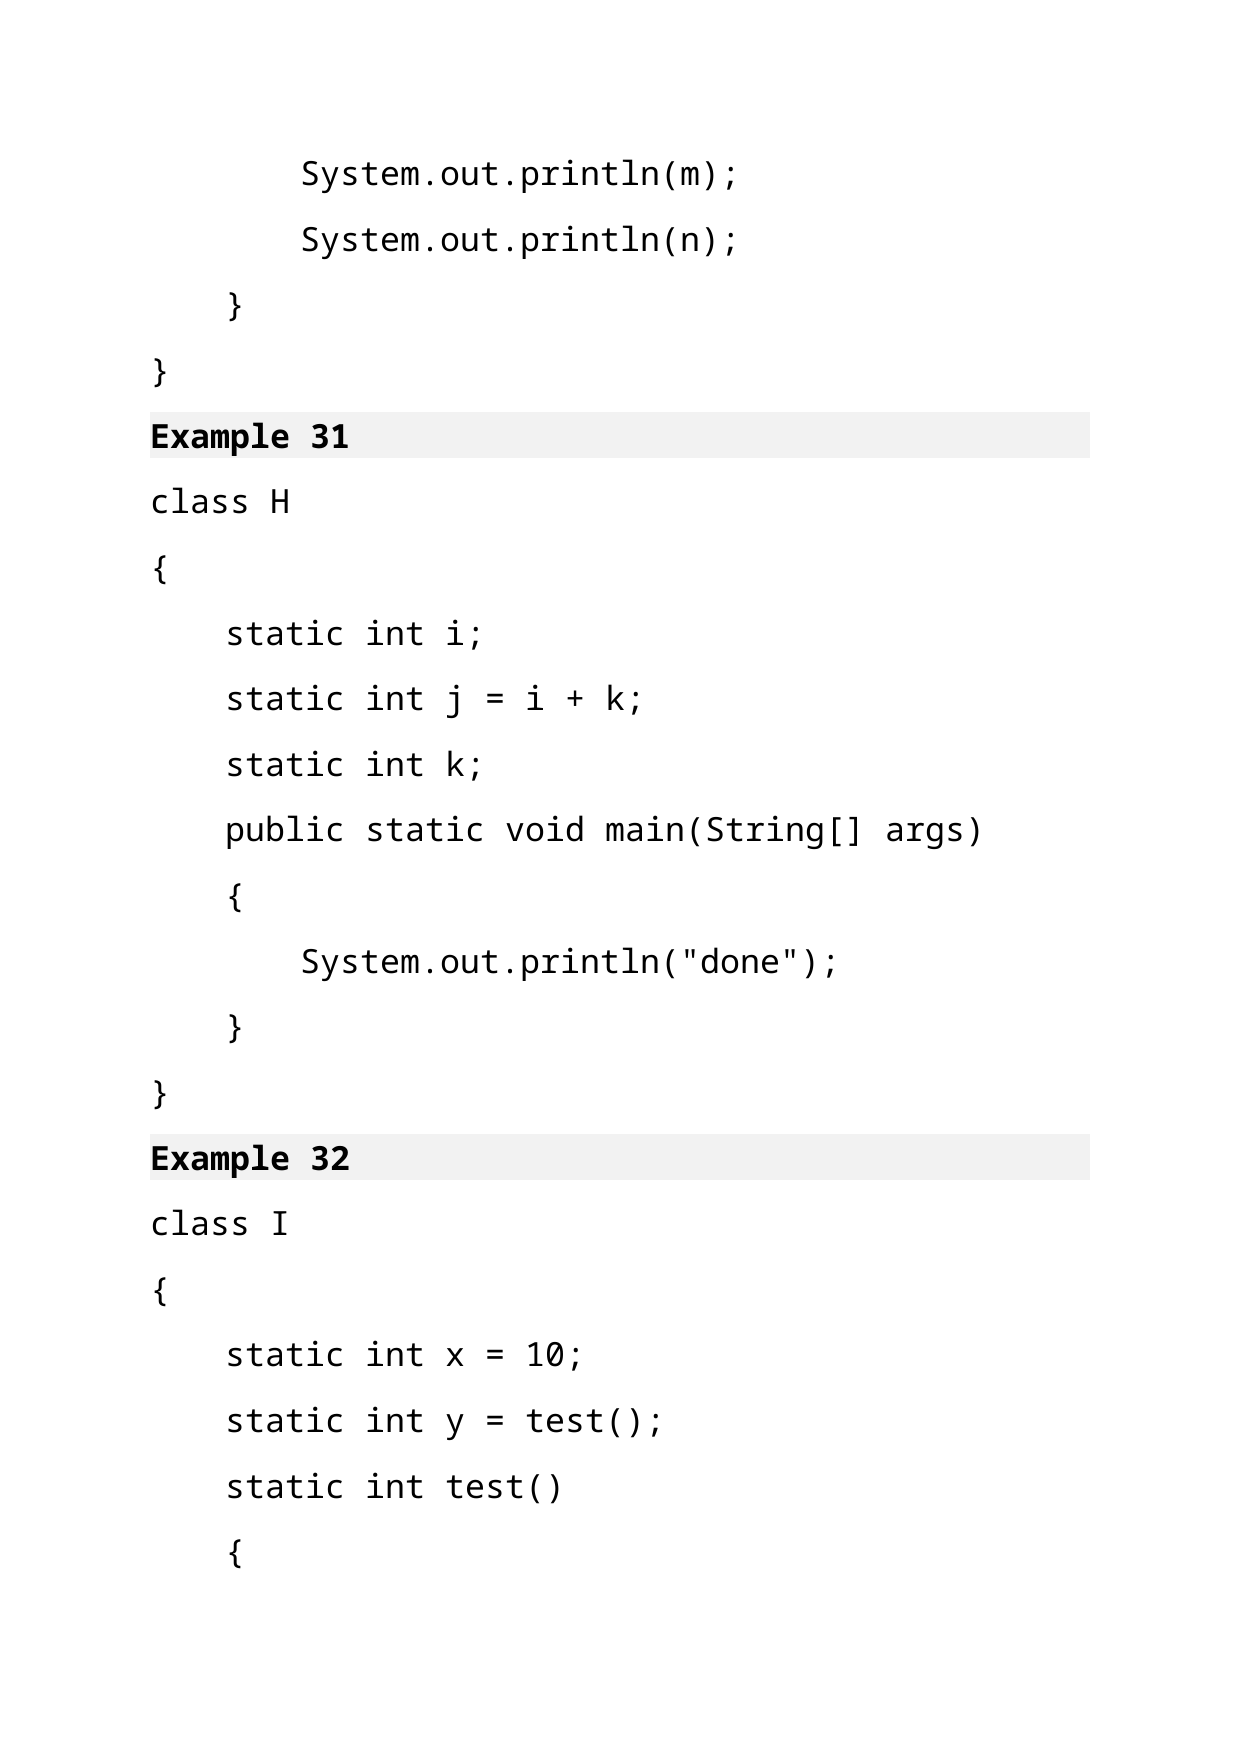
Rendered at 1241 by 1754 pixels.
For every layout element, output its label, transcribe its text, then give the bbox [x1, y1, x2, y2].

text class H [150, 478, 1090, 523]
text static int k; [150, 741, 1090, 786]
text { [150, 544, 1090, 589]
text class I [150, 1200, 1090, 1245]
text } [150, 1069, 1090, 1114]
text } [150, 1003, 1090, 1048]
text } [150, 281, 1090, 327]
text System.out.println(m); [150, 150, 1090, 195]
text static int x = 10; [150, 1331, 1090, 1377]
text public static void main(String[] args) [150, 806, 1090, 852]
text } [150, 347, 1090, 392]
text Example 32 [150, 1134, 1090, 1180]
text System.out.println(n); [150, 216, 1090, 261]
text static int test() [150, 1462, 1090, 1508]
text static int i; [150, 609, 1090, 655]
text static int j = i + k; [150, 675, 1090, 720]
text static int y = test(); [150, 1397, 1090, 1442]
text { [150, 1528, 1090, 1573]
text System.out.println("done"); [150, 937, 1090, 983]
text Example 31 [150, 412, 1090, 458]
text { [150, 1266, 1090, 1311]
text { [150, 872, 1090, 917]
